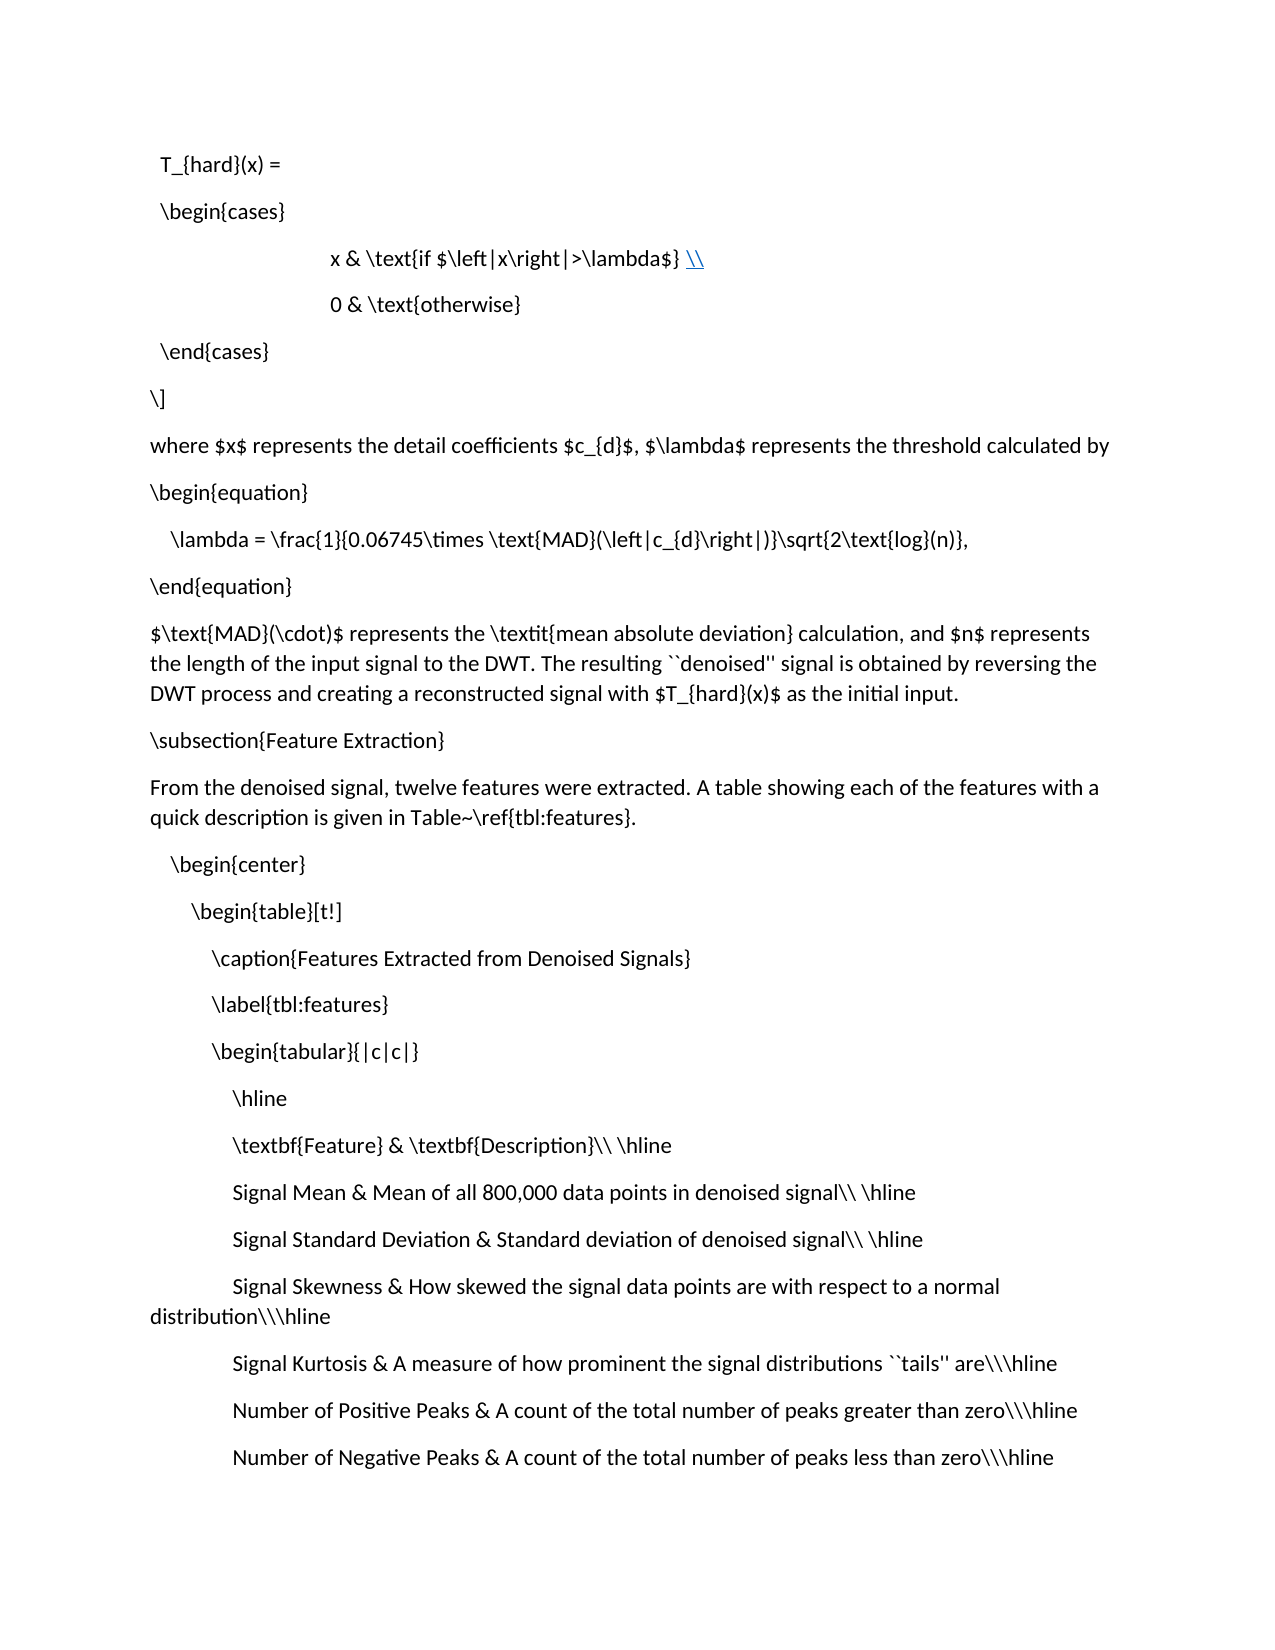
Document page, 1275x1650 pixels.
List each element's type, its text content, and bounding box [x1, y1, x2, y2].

text \label{tbl:features} [150, 991, 1125, 1019]
text \end{equation} [150, 572, 1125, 600]
text \begin{cases} [150, 197, 1125, 225]
text \begin{equation} [150, 478, 1125, 506]
text Signal Standard Deviation & Standard deviation of denoised signal\\ \hline [150, 1225, 1125, 1253]
text \caption{Features Extracted from Denoised Signals} [150, 944, 1125, 972]
text Signal Mean & Mean of all 800,000 data points in denoised signal\\ \hline [150, 1178, 1125, 1206]
text \textbf{Feature} & \textbf{Description}\\ \hline [150, 1131, 1125, 1159]
text \lambda = \frac{1}{0.06745\times \text{MAD}(\left|c_{d}\right|)}\sqrt{2\text{log}(n)}, [150, 525, 1125, 553]
text T_{hard}(x) = [150, 150, 1125, 178]
text x & \text{if $\left|x\right|>\lambda$} \\ [150, 244, 1125, 272]
text \begin{table}[t!] [150, 897, 1125, 925]
text \] [150, 384, 1125, 412]
text \begin{tabular}{|c|c|} [150, 1037, 1125, 1066]
text Signal Skewness & How skewed the signal data points are with respect to a normal distribution\\\hline [150, 1272, 1125, 1330]
text \begin{center} [150, 850, 1125, 878]
text $\text{MAD}(\cdot)$ represents the \textit{mean absolute deviation} calculation, and $n$ represents the length of the input signal to the DWT. The resulting ``denoised'' signal is obtained by reversing the DWT process and creating a reconstructed signal with $T_{hard}(x)$ as the initial input. [150, 619, 1125, 707]
text Number of Positive Peaks & A count of the total number of peaks greater than zero\\\hline [150, 1396, 1125, 1424]
text From the denoised signal, twelve features were extracted. A table showing each of the features with a quick description is given in Table~\ref{tbl:features}. [150, 773, 1125, 831]
text \hline [150, 1084, 1125, 1112]
text \end{cases} [150, 337, 1125, 366]
text where $x$ represents the detail coefficients $c_{d}$, $\lambda$ represents the threshold calculated by [150, 431, 1125, 459]
text 0 & \text{otherwise} [150, 291, 1125, 319]
text \subsection{Feature Extraction} [150, 726, 1125, 754]
text Number of Negative Peaks & A count of the total number of peaks less than zero\\\hline [150, 1443, 1125, 1471]
text Signal Kurtosis & A measure of how prominent the signal distributions ``tails'' are\\\hline [150, 1349, 1125, 1377]
